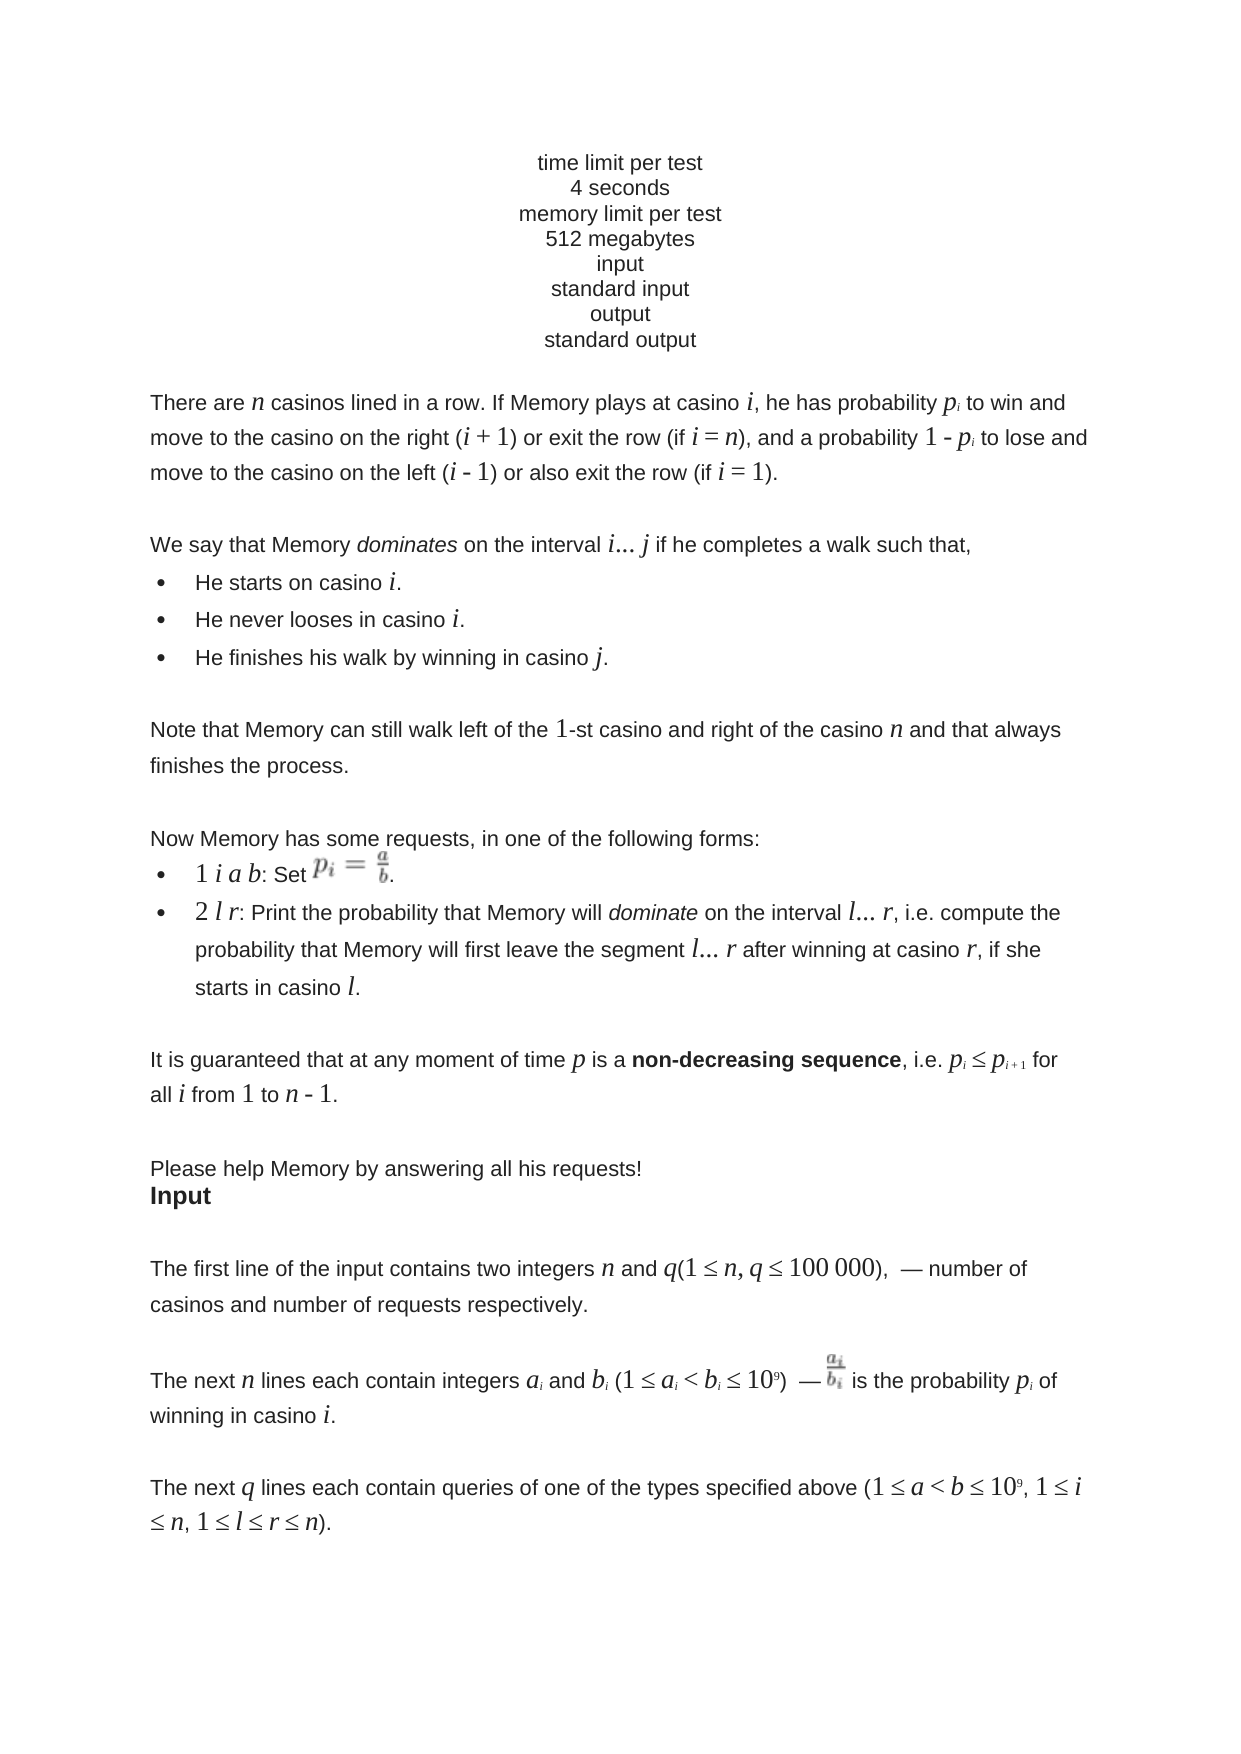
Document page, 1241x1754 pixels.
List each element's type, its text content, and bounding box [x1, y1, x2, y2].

text Input [150, 1181, 1090, 1209]
text input [150, 251, 1090, 276]
text The next n lines each contain integers ai and bi (1 ≤ ai < bi ≤ 109) — is the probability pi of winning in casino i. [150, 1354, 1090, 1429]
text standard output [150, 326, 1090, 352]
text The next q lines each contain queries of one of the types specified above (1 ≤ a < b ≤ 109, 1 ≤ i ≤ n, 1 ≤ l ≤ r ≤ n). [150, 1467, 1090, 1537]
picture [312, 851, 389, 883]
text It is guaranteed that at any moment of time p is a non-decreasing sequence, i.e. pi ≤ pi + 1 for all i from 1 to n - 1. [150, 1038, 1090, 1108]
text 4 seconds [150, 175, 1090, 200]
list 1 i a b: Set . [157, 851, 1090, 888]
text We say that Memory dominates on the interval i... j if he completes a walk such that, [150, 523, 1090, 558]
text time limit per test [150, 150, 1090, 175]
text There are n casinos lined in a row. If Memory plays at casino i, he has probability pi to win and move to the casino on the right (i + 1) or exit the row (if i = n), and a probability 1 - pi to lose and move to the casino on the left (i - 1) or also exit the row (if i = 1). [150, 381, 1090, 486]
text Please help Memory by answering all his requests! [150, 1146, 1090, 1181]
text Now Memory has some requests, in one of the following forms: [150, 816, 1090, 851]
list 2 l r: Print the probability that Memory will dominate on the interval l... r, i.e. compute the probability that Memory will first leave the segment l... r after winning at casino r, if she starts in casino l. [157, 888, 1090, 1001]
text memory limit per test [150, 200, 1090, 226]
text 512 megabytes [150, 226, 1090, 251]
text Note that Memory can still walk left of the 1-st casino and right of the casino n and that always finishes the process. [150, 708, 1090, 778]
list He finishes his walk by winning in casino j. [157, 633, 1090, 671]
text The first line of the input contains two integers n and q(1 ≤ n, q ≤ 100 000), — number of casinos and number of requests respectively. [150, 1247, 1090, 1317]
text output [150, 301, 1090, 326]
picture [826, 1354, 846, 1389]
list He never looses in casino i. [157, 596, 1090, 633]
text standard input [150, 276, 1090, 301]
list He starts on casino i. [157, 558, 1090, 596]
